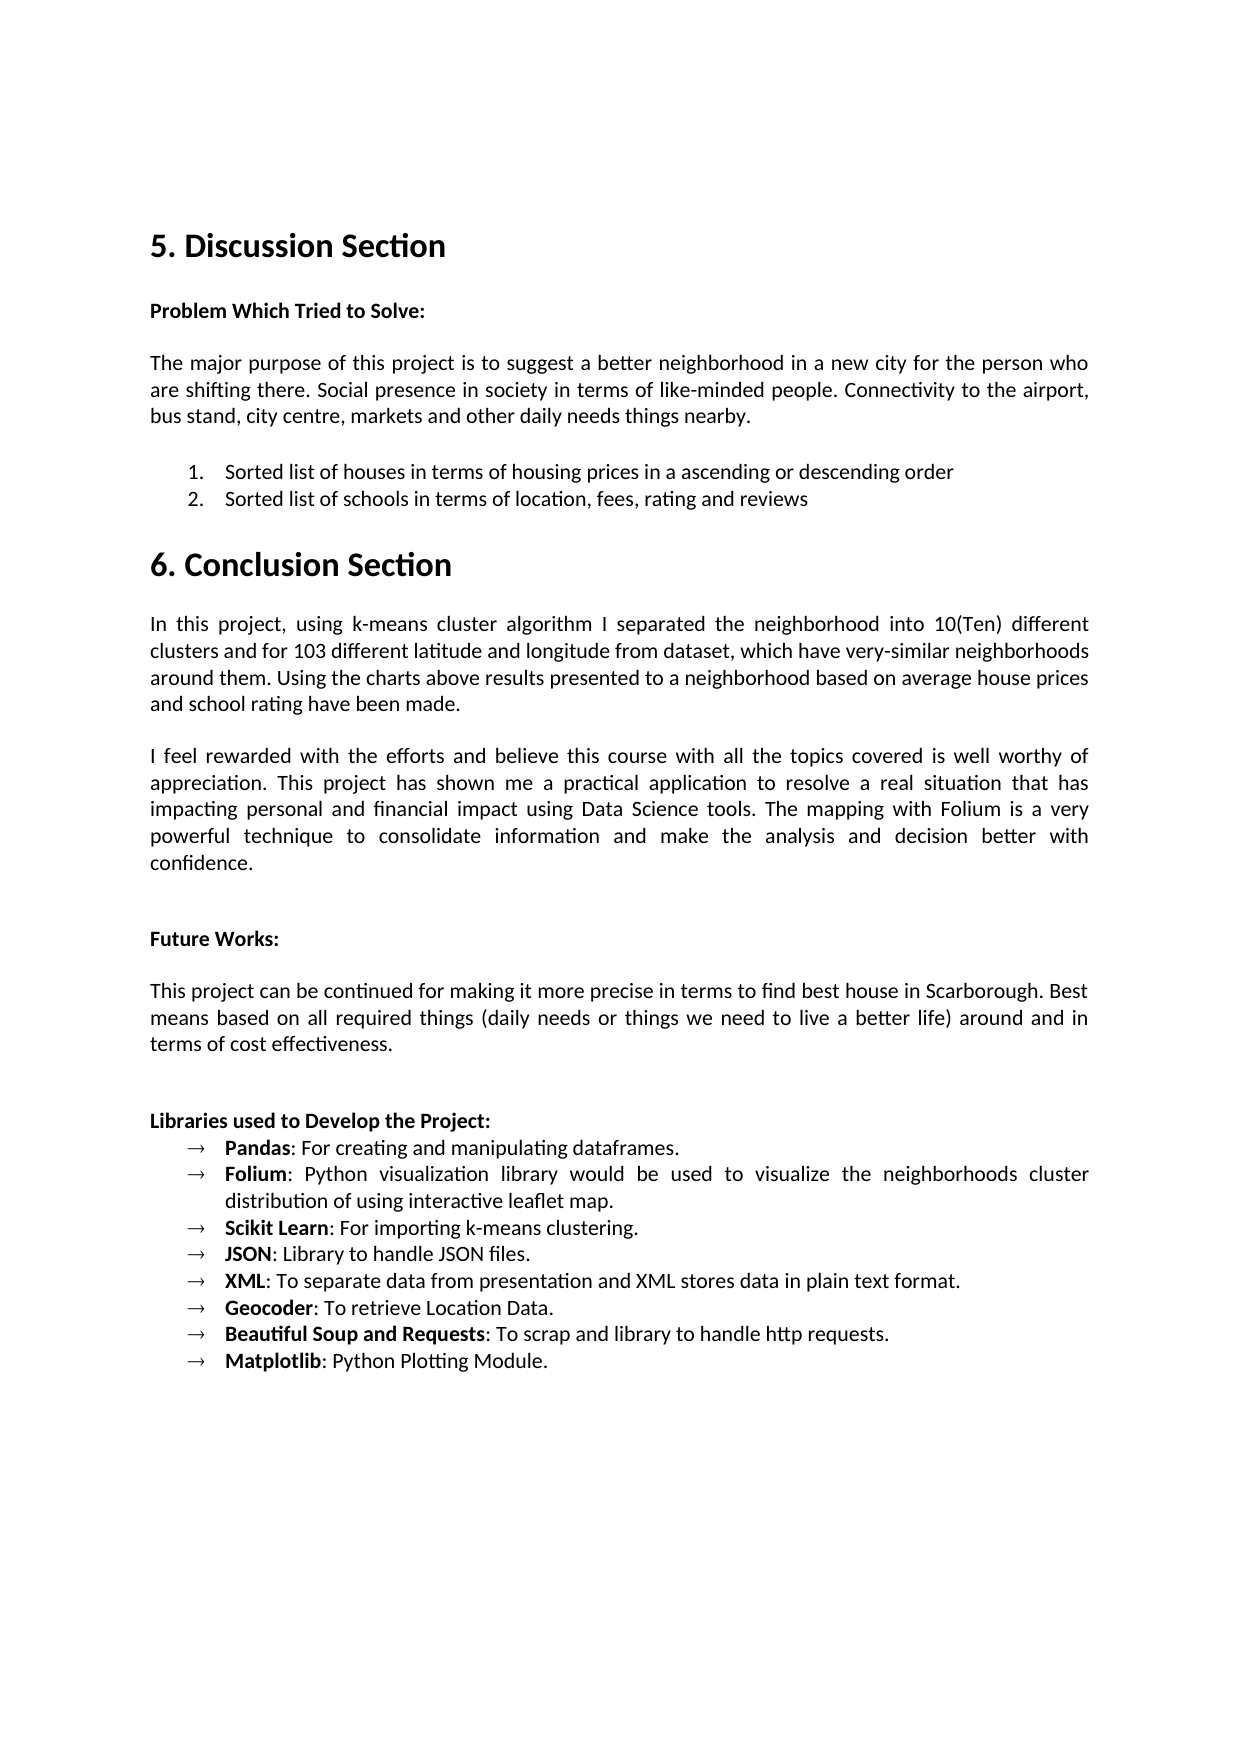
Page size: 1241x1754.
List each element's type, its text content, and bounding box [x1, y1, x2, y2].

list Matplotlib: Python Plotting Module. [187, 1347, 1090, 1374]
text The major purpose of this project is to suggest a better neighborhood in a new city for the person who are shifting there. Social presence in society in terms of like-minded people. Connectivity to the airport, bus stand, city centre, markets and other daily needs things nearby. [150, 349, 1090, 429]
text This project can be continued for making it more precise in terms to find best house in Scarborough. Best means based on all required things (daily needs or things we need to live a better life) around and in terms of cost effectiveness. [150, 977, 1090, 1057]
subtitle Libraries used to Develop the Project: [150, 1107, 1090, 1134]
text In this project, using k-means cluster algorithm I separated the neighborhood into 10(Ten) different clusters and for 103 different latitude and longitude from dataset, which have very-similar neighborhoods around them. Using the charts above results presented to a neighborhood based on average house prices and school rating have been made. [150, 610, 1090, 717]
subtitle Future Works: [150, 925, 1090, 952]
list Beautiful Soup and Requests: To scrap and library to handle http requests. [187, 1320, 1090, 1347]
list Folium: Python visualization library would be used to visualize the neighborhoods cluster distribution of using interactive leaflet map. [187, 1160, 1090, 1214]
subtitle Problem Which Tried to Solve: [150, 297, 1090, 324]
text I feel rewarded with the efforts and believe this course with all the topics covered is well worthy of appreciation. This project has shown me a practical application to resolve a real situation that has impacting personal and financial impact using Data Science tools. The mapping with Folium is a very powerful technique to consolidate information and make the analysis and decision better with confidence. [150, 742, 1090, 875]
list JSON: Library to handle JSON files. [187, 1240, 1090, 1267]
list Scikit Learn: For importing k-means clustering. [187, 1214, 1090, 1240]
list XML: To separate data from presentation and XML stores data in plain text format. [187, 1267, 1090, 1294]
list Pandas: For creating and manipulating dataframes. [187, 1134, 1090, 1160]
subtitle 5. Discussion Section [150, 224, 1090, 266]
list Geocoder: To retrieve Location Data. [187, 1294, 1090, 1320]
list Sorted list of schools in terms of location, fees, rating and reviews [187, 485, 1090, 512]
subtitle 6. Conclusion Section [150, 543, 1090, 585]
list Sorted list of houses in terms of housing prices in a ascending or descending order [187, 458, 1090, 485]
